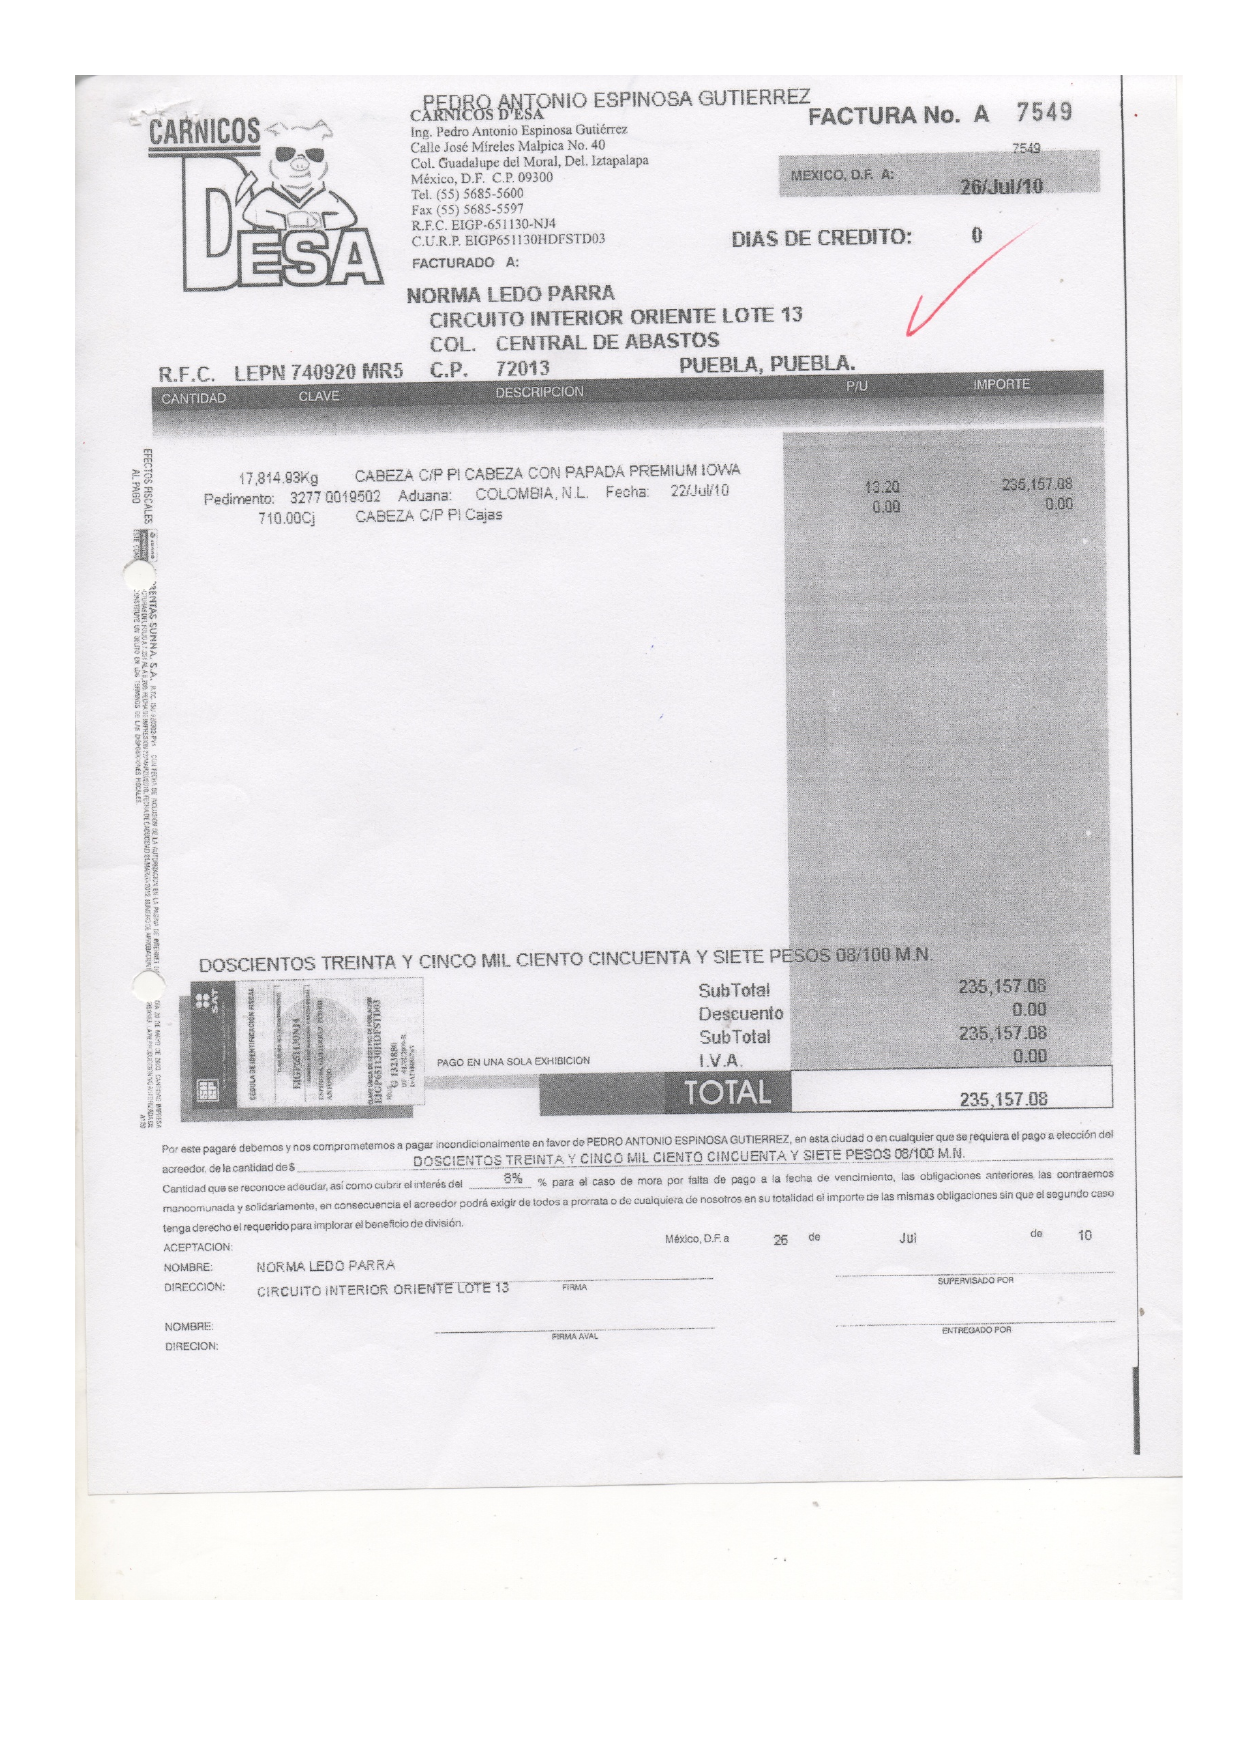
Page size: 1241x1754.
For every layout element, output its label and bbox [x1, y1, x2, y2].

picture [75, 75, 1183, 1600]
